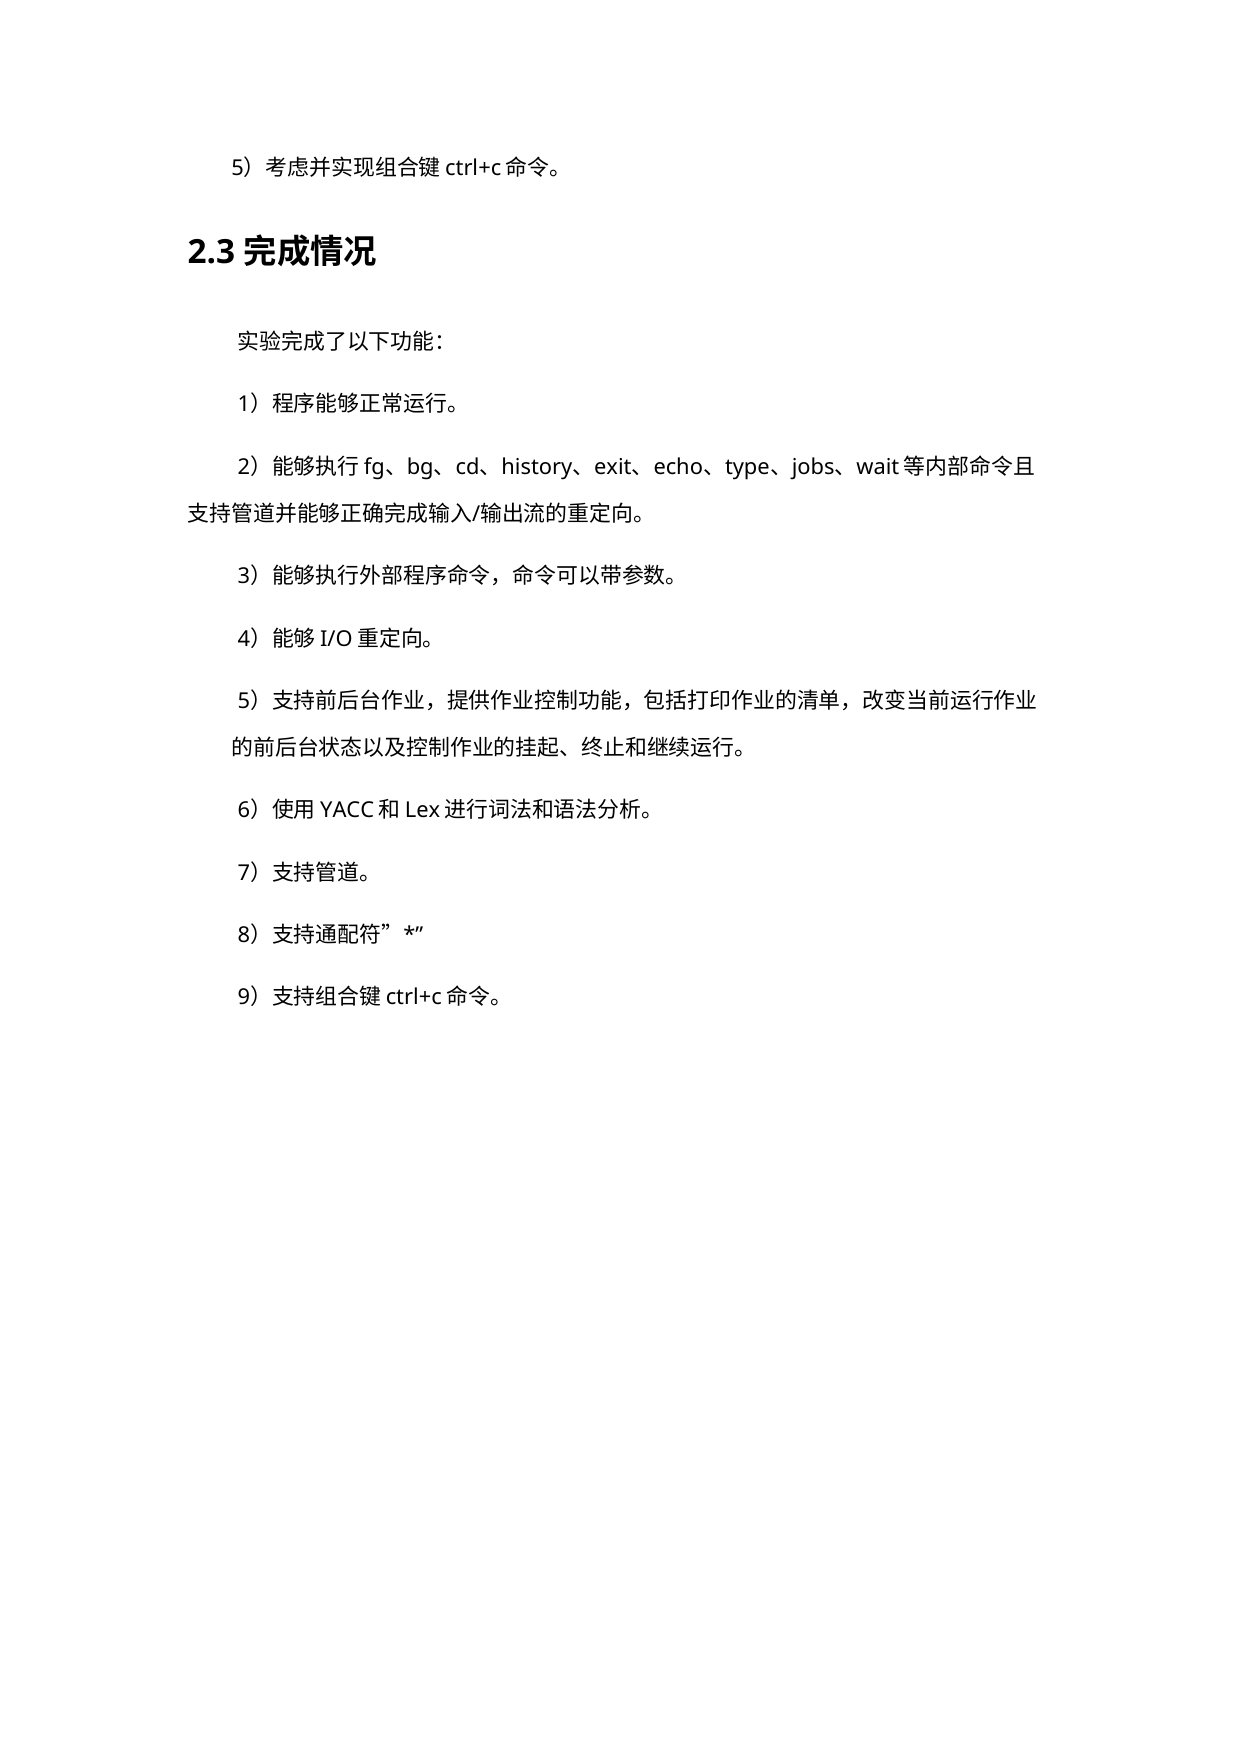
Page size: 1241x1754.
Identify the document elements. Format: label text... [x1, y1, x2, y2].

text 5）考虑并实现组合键ctrl+c命令。 [187, 150, 1053, 182]
text 实验完成了以下功能： [187, 324, 1053, 356]
text 4）能够I/O重定向。 [187, 621, 1053, 652]
text 2）能够执行fg、bg、cd、history、exit、echo、type、jobs、wait等内部命令且支持管道并能够正确完成输入/输出流的重定向。 [187, 449, 1053, 528]
text 1）程序能够正常运行。 [187, 386, 1053, 418]
text 8）支持通配符”*” [187, 917, 1053, 949]
text 7）支持管道。 [187, 855, 1053, 886]
text 3）能够执行外部程序命令，命令可以带参数。 [187, 558, 1053, 590]
subtitle 2.3 完成情况 [187, 225, 1053, 273]
text 5）支持前后台作业，提供作业控制功能，包括打印作业的清单，改变当前运行作业的前后台状态以及控制作业的挂起、终止和继续运行。 [231, 683, 1053, 762]
text 9）支持组合键ctrl+c命令。 [187, 979, 1053, 1011]
text 6）使用YACC和Lex进行词法和语法分析。 [187, 792, 1053, 824]
